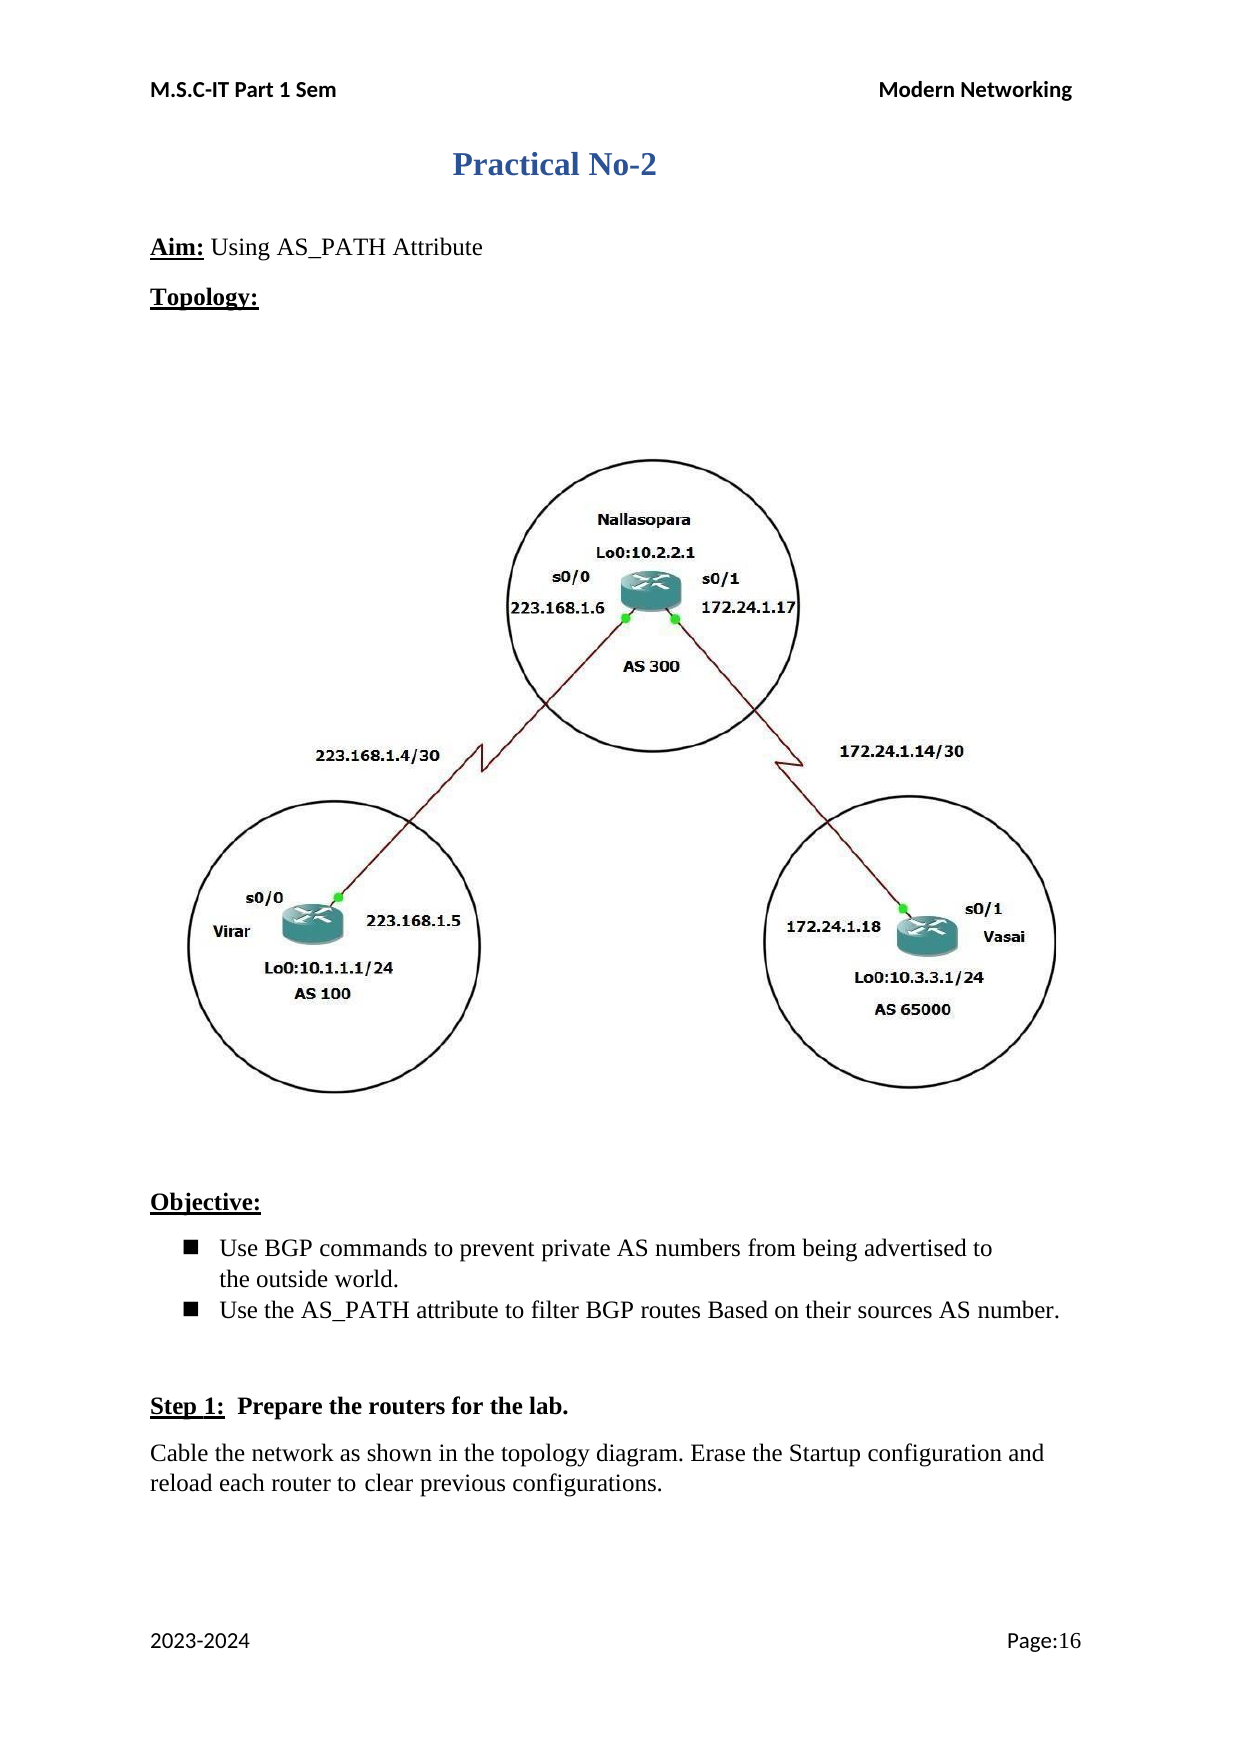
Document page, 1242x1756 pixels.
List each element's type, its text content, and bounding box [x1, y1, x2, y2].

list Use the AS_PATH attribute to filter BGP routes Based on their sources AS number. [181, 1295, 1148, 1324]
text Topology: [150, 282, 1148, 311]
subtitle Step 1: Prepare the routers for the lab. [150, 1391, 1148, 1419]
text Cable the network as shown in the topology diagram. Erase the Startup configuration and reload each router to clear previous configurations. [150, 1438, 1054, 1497]
text Objective: [150, 1187, 1148, 1216]
picture [186, 458, 1057, 1094]
subtitle Practical No-2 [151, 145, 958, 183]
text Aim: Using AS_PATH Attribute [150, 232, 1148, 261]
list Use BGP commands to prevent private AS numbers from being advertised to the outside world. [181, 1233, 1025, 1292]
